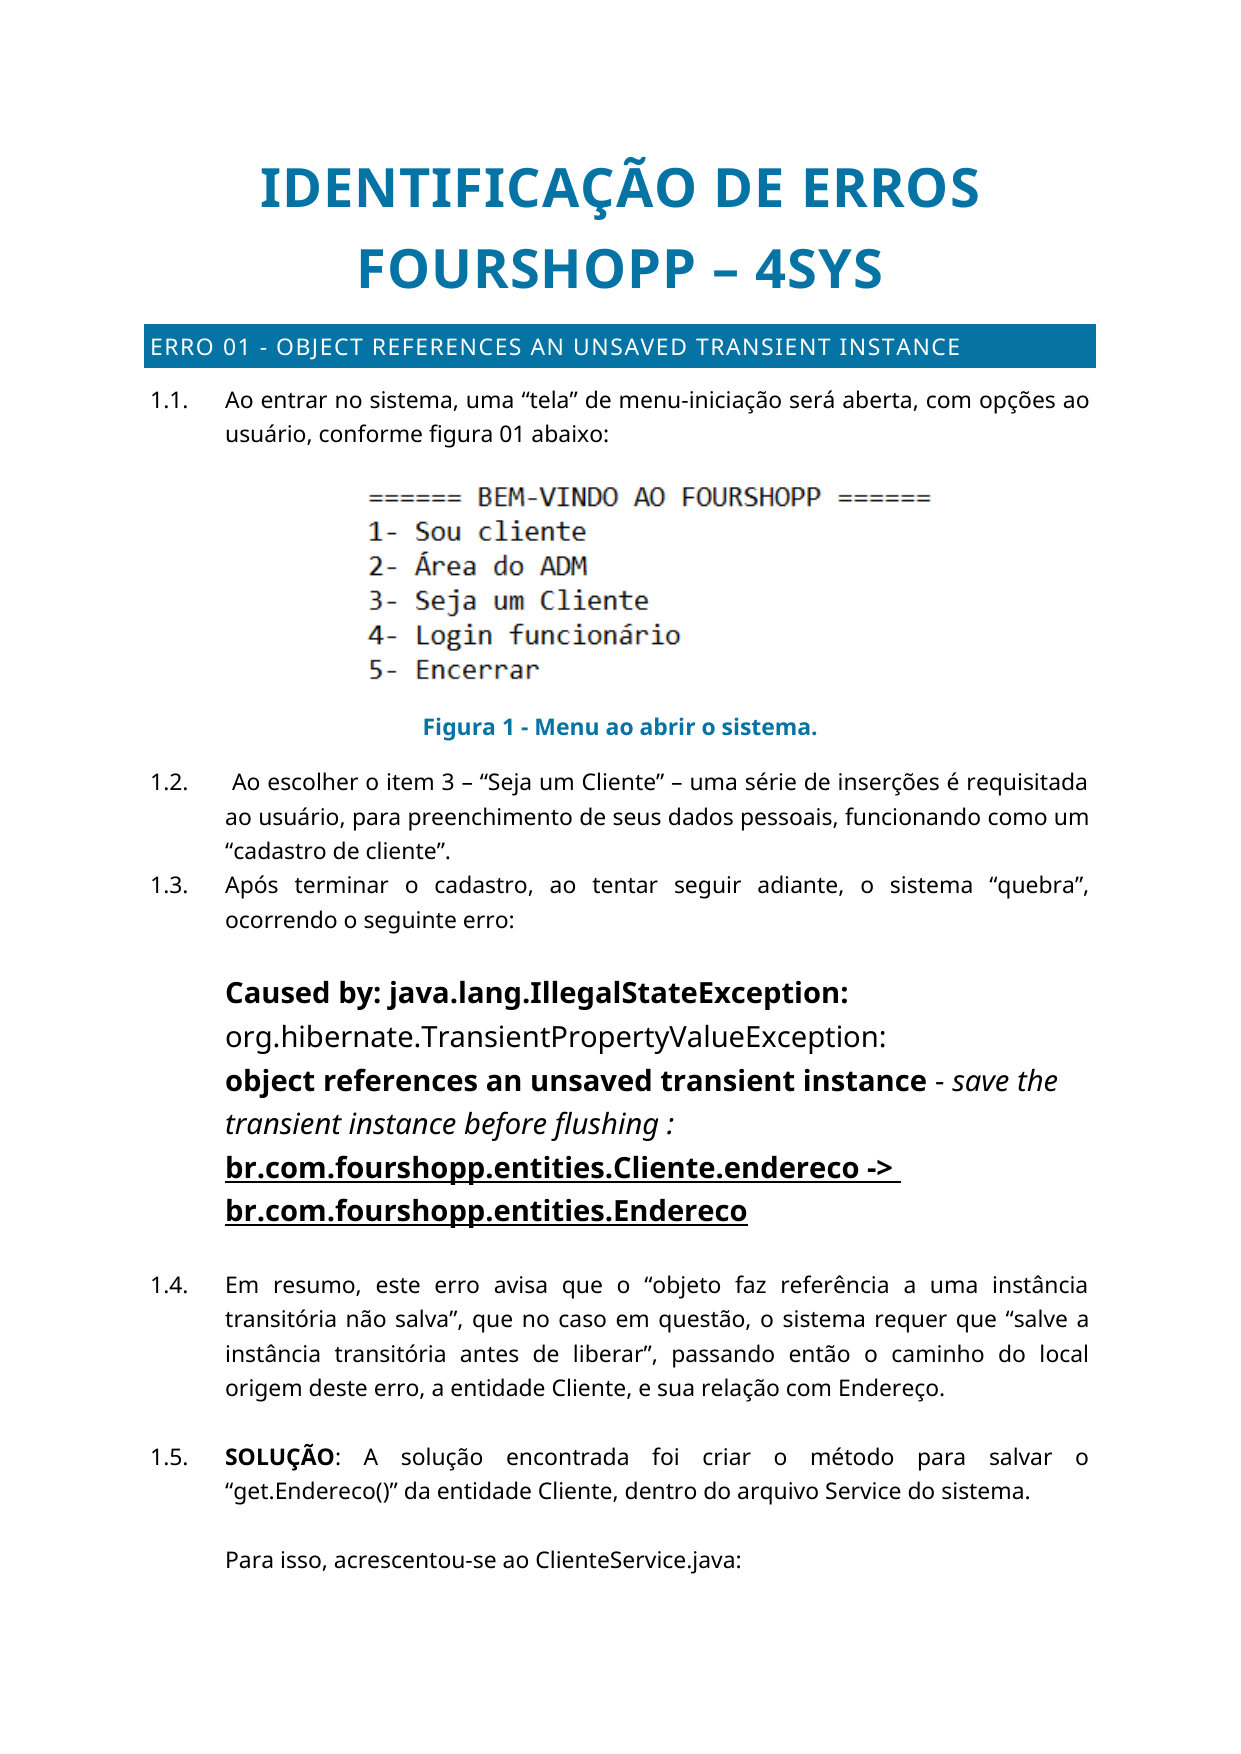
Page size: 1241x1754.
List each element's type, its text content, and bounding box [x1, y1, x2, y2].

picture [365, 487, 950, 687]
list Ao entrar no sistema, uma “tela” de menu-iniciação será aberta, com opções ao usuário, conforme figura 01 abaixo: [150, 384, 1090, 449]
text Figura 1 - Menu ao abrir o sistema. [150, 711, 1090, 742]
list SOLUÇÃO: A solução encontrada foi criar o método para salvar o “get.Endereco()” da entidade Cliente, dentro do arquivo Service do sistema. [150, 1441, 1090, 1506]
title fourshopp – 4sys [150, 231, 1090, 305]
list Caused by: java.lang.IllegalStateException: org.hibernate.TransientPropertyValueException: [225, 972, 1090, 1056]
list Ao escolher o item 3 – “Seja um Cliente” – uma série de inserções é requisitada ao usuário, para preenchimento de seus dados pessoais, funcionando como um “cadastro de cliente”. [150, 766, 1090, 866]
list Para isso, acrescentou-se ao ClienteService.java: [225, 1544, 1090, 1575]
list Após terminar o cadastro, ao tentar seguir adiante, o sistema “quebra”, ocorrendo o seguinte erro: [150, 869, 1090, 935]
title Identificação de erros [150, 150, 1090, 224]
list object references an unsaved transient instance - save the transient instance before flushing : br.com.fourshopp.entities.Cliente.endereco -> br.com.fourshopp.entities.Endereco [225, 1060, 1090, 1230]
subtitle Erro 01 - object references an unsaved transient instance [150, 331, 1090, 362]
list Em resumo, este erro avisa que o “objeto faz referência a uma instância transitória não salva”, que no caso em questão, o sistema requer que “salve a instância transitória antes de liberar”, passando então o caminho do local origem deste erro, a entidade Cliente, e sua relação com Endereço. [150, 1269, 1090, 1403]
